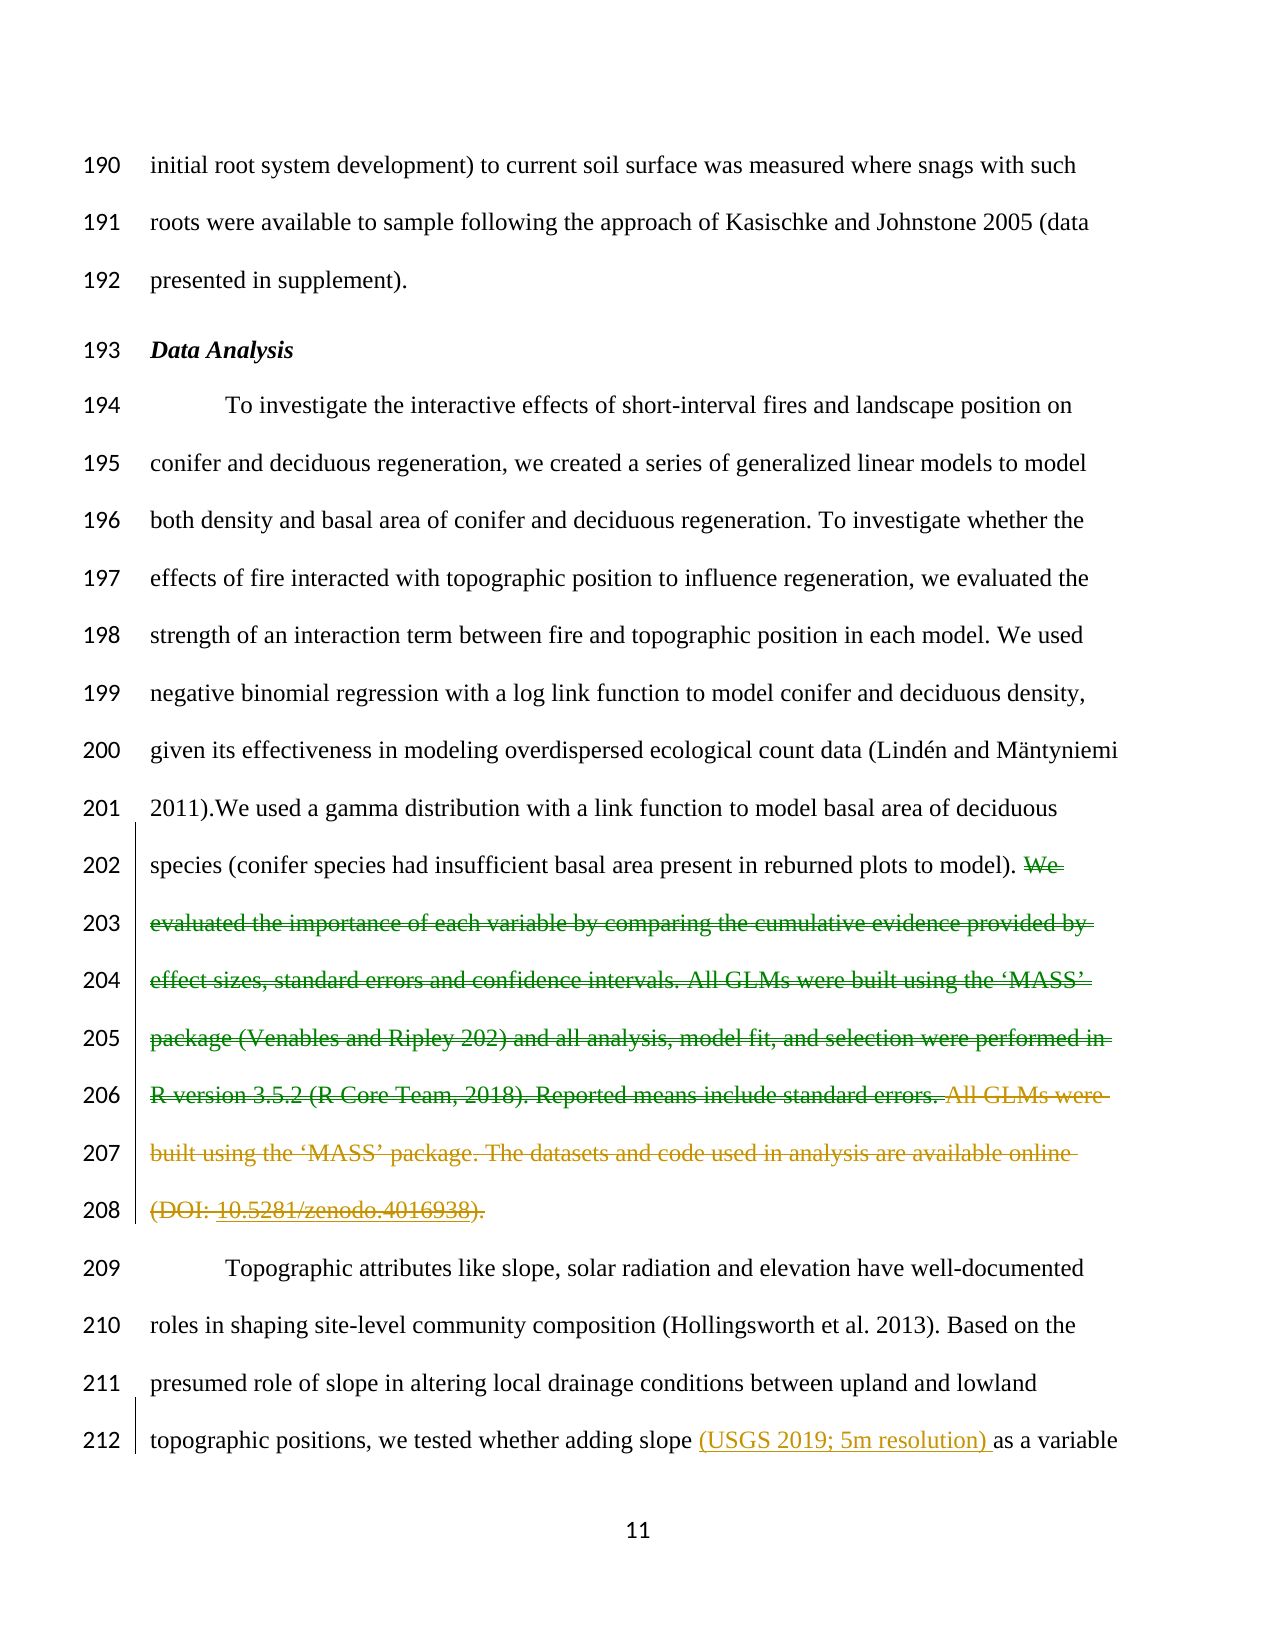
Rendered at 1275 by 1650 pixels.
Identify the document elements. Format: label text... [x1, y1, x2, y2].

text To investigate the interactive effects of short-interval fires and landscape position on conifer and deciduous regeneration, we created a series of generalized linear models to model both density and basal area of conifer and deciduous regeneration. To investigate whether the effects of fire interacted with topographic position to influence regeneration, we evaluated the strength of an interaction term between fire and topographic position in each model. We used negative binomial regression with a log link function to model conifer and deciduous density, given its effectiveness in modeling overdispersed ecological count data (Lindén and Mäntyniemi 2011).We used a gamma distribution with a link function to model basal area of deciduous species (conifer species had insufficient basal area present in reburned plots to model). [150, 391, 1125, 1224]
subtitle Data Analysis [150, 335, 1125, 364]
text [150, 150, 1125, 294]
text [150, 1253, 1125, 1454]
